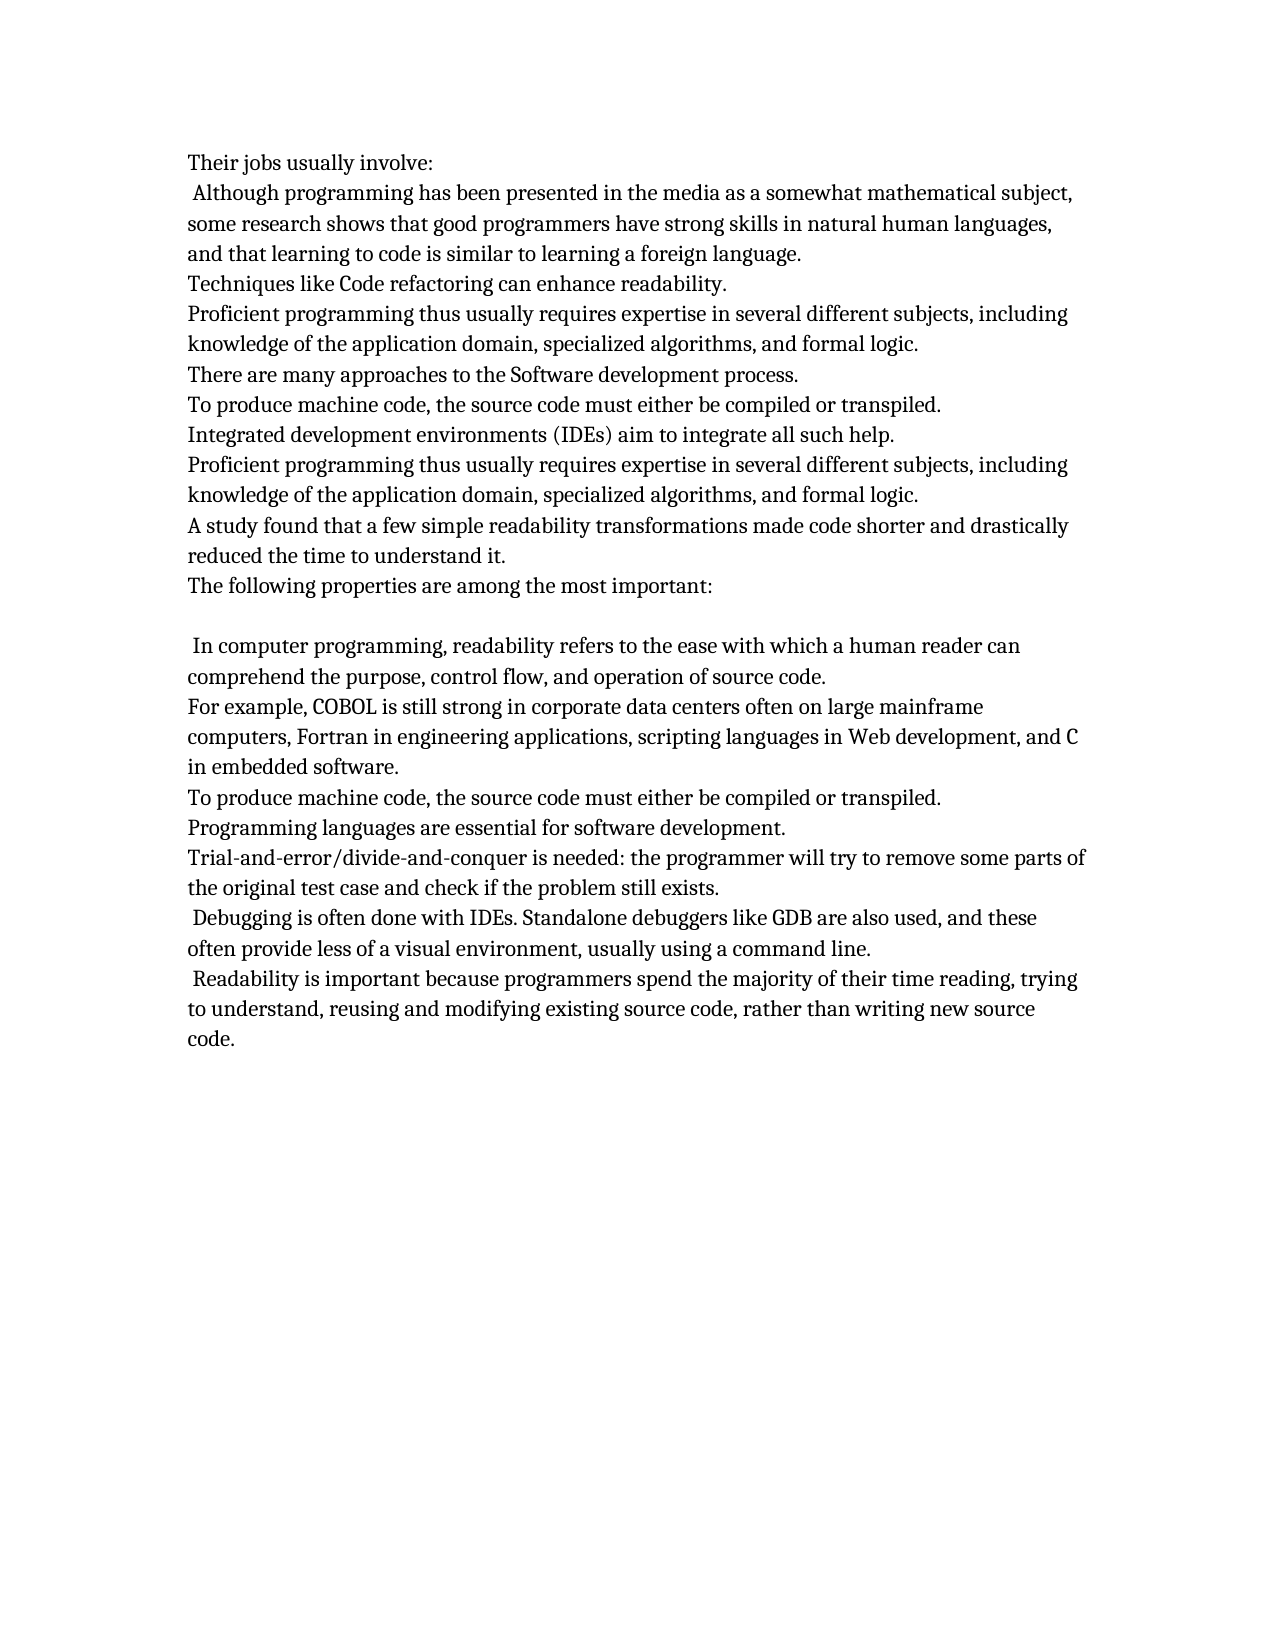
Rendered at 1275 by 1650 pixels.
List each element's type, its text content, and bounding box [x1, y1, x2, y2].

text Their jobs usually involve: Although programming has been presented in the media as a somewhat mathematical subject, some research shows that good programmers have strong skills in natural human languages, and that learning to code is similar to learning a foreign language. Techniques like Code refactoring can enhance readability. Proficient programming thus usually requires expertise in several different subjects, including knowledge of the application domain, specialized algorithms, and formal logic. There are many approaches to the Software development process. To produce machine code, the source code must either be compiled or transpiled. Integrated development environments (IDEs) aim to integrate all such help. Proficient programming thus usually requires expertise in several different subjects, including knowledge of the application domain, specialized algorithms, and formal logic. A study found that a few simple readability transformations made code shorter and drastically reduced the time to understand it. The following properties are among the most important: In computer programming, readability refers to the ease with which a human reader can comprehend the purpose, control flow, and operation of source code. For example, COBOL is still strong in corporate data centers often on large mainframe computers, Fortran in engineering applications, scripting languages in Web development, and C in embedded software. To produce machine code, the source code must either be compiled or transpiled. Programming languages are essential for software development. Trial-and-error/divide-and-conquer is needed: the programmer will try to remove some parts of the original test case and check if the problem still exists. Debugging is often done with IDEs. Standalone debuggers like GDB are also used, and these often provide less of a visual environment, usually using a command line. Readability is important because programmers spend the majority of their time reading, trying to understand, reusing and modifying existing source code, rather than writing new source code. [187, 150, 1087, 1052]
